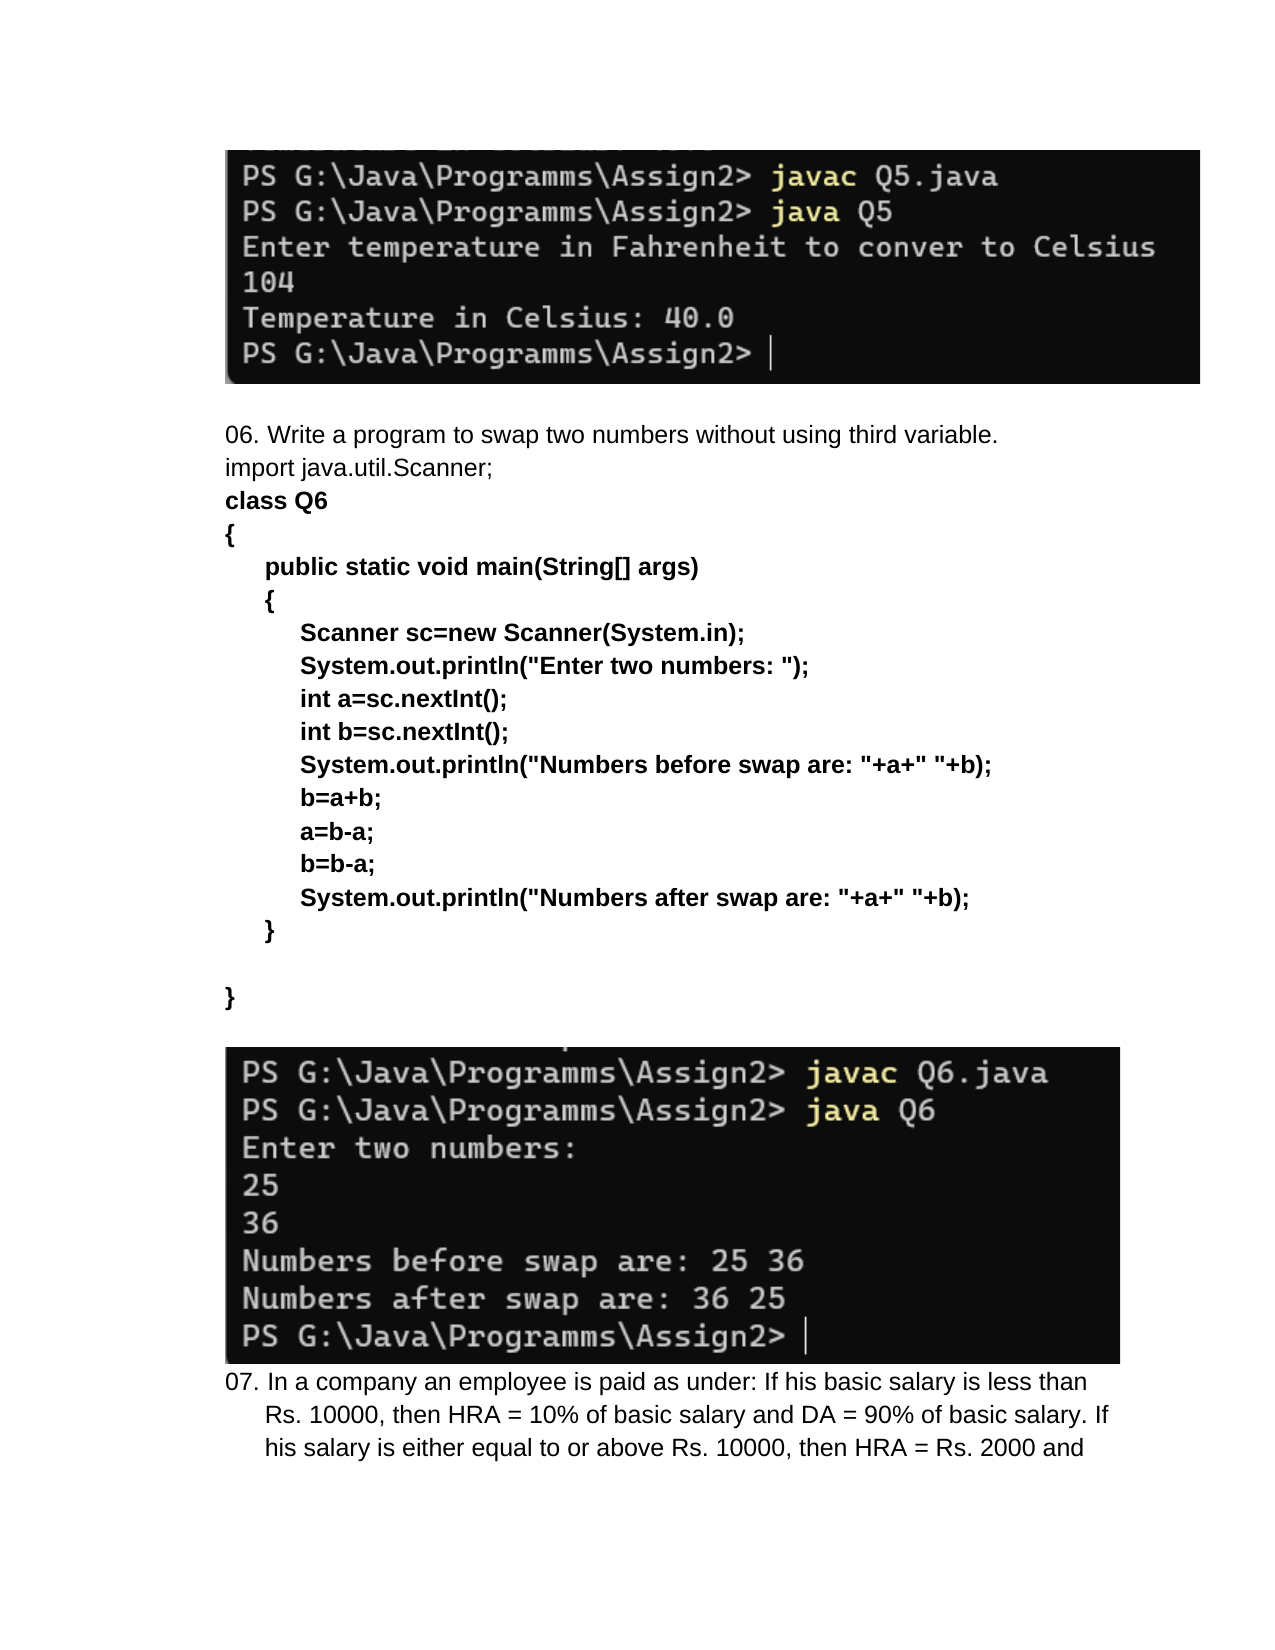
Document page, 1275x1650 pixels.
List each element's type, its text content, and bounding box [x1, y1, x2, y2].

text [225, 1367, 1125, 1462]
text int a=sc.nextInt(); [225, 684, 1125, 713]
text int b=sc.nextInt(); [225, 717, 1125, 746]
text 06. Write a program to swap two numbers without using third variable. [225, 420, 1125, 449]
text } [225, 982, 1125, 1010]
text class Q6 [225, 486, 1125, 515]
text public static void main(String[] args) [225, 552, 1125, 581]
text import java.util.Scanner; [225, 453, 1125, 482]
text System.out.println("Enter two numbers: "); [225, 651, 1125, 680]
text { [225, 585, 1125, 614]
text a=b-a; [225, 816, 1125, 845]
picture [225, 1047, 1121, 1364]
text } [225, 916, 1125, 944]
text System.out.println("Numbers before swap are: "+a+" "+b); [225, 750, 1125, 779]
picture [225, 150, 1200, 384]
text Scanner sc=new Scanner(System.in); [225, 618, 1125, 647]
text { [225, 519, 1125, 548]
text System.out.println("Numbers after swap are: "+a+" "+b); [225, 882, 1125, 911]
text b=a+b; [225, 783, 1125, 812]
text b=b-a; [225, 849, 1125, 878]
